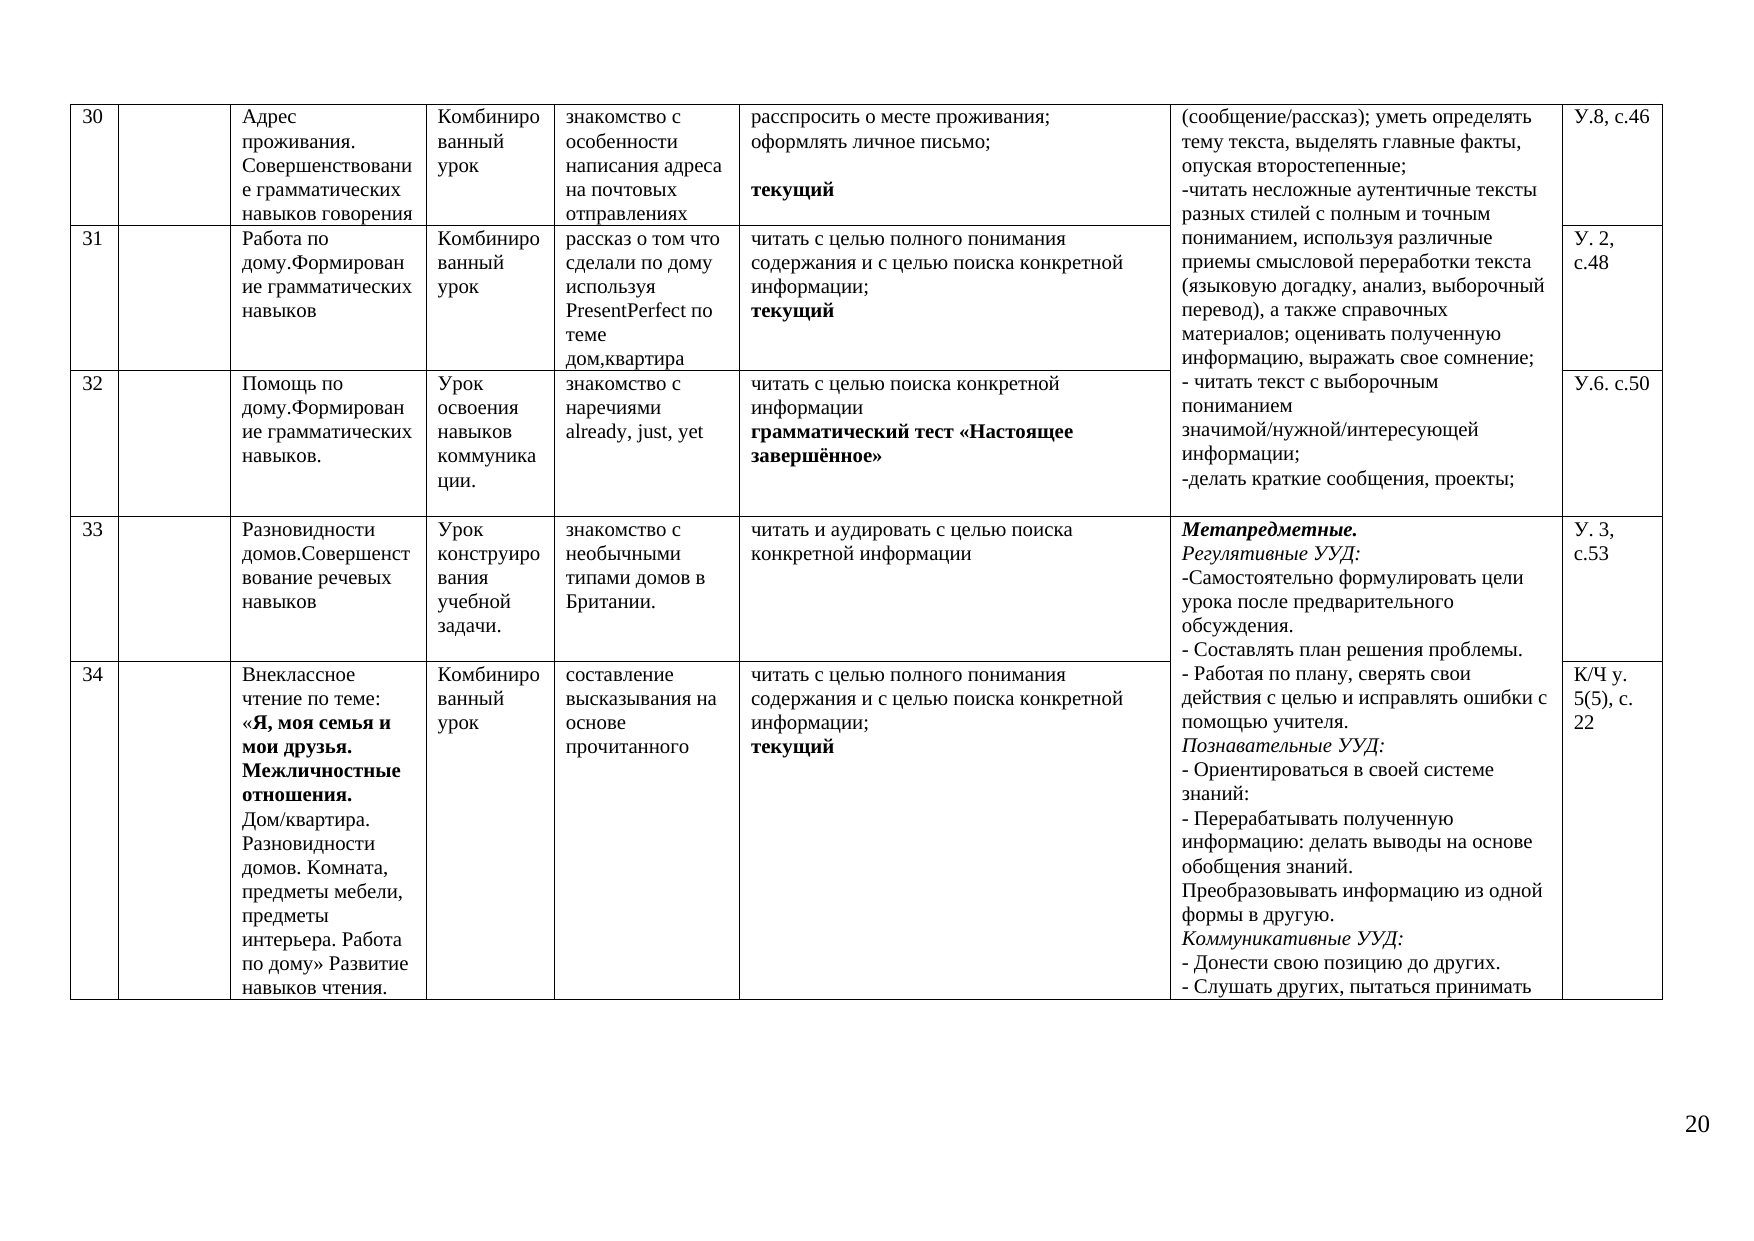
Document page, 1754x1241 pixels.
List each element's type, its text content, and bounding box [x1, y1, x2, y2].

table_cell Урок конструирования учебной задачи. [427, 517, 554, 661]
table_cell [427, 105, 554, 225]
table_cell [119, 226, 230, 370]
table_cell читать с целью поиска конкретной информации грамматический тест «Настоящее завершённое» [740, 371, 1170, 516]
table_cell знакомство с необычными типами домов в Британии. [555, 517, 739, 661]
table_cell У.6. с.50 [1563, 371, 1662, 516]
table_cell У. 3, с.53 [1563, 517, 1662, 661]
table_cell [119, 105, 230, 225]
table_cell [119, 517, 230, 661]
table_cell 34 [71, 662, 118, 999]
table_cell знакомство с наречиями already, just, yet [555, 371, 739, 516]
table_cell Урок освоения навыков коммуникации. [427, 371, 554, 516]
table_cell 33 [71, 517, 118, 661]
table_cell Метапредметные. Регулятивные УУД: -Самостоятельно формулировать цели урока после предварительного обсуждения. - Составлять план решения проблемы. - Работая по плану, сверять свои действия с целью и исправлять ошибки с помощью учителя. Познавательные УУД: - Ориентироваться в своей системе знаний: - Перерабатывать полученную информацию: делать выводы на основе обобщения знаний. Преобразовывать информацию из одной формы в другую. Коммуникативные УУД: - Донести свою позицию до других. - Слушать других, пытаться принимать другую точку зрения, быть готовым изменить свою точку зрения. [1171, 517, 1562, 999]
table_cell У.8, с.46 [1563, 105, 1662, 225]
table_cell рассказ о том что сделали по дому используя PresentPerfect по теме дом,квартира [555, 226, 739, 370]
table_cell читать и аудировать с целью поиска конкретной информации [740, 517, 1170, 661]
table_cell Внеклассное чтение по теме: «Я, моя семья и мои друзья. Межличностные отношения. Дом/квартира. Разновидности домов. Комната, предметы мебели, предметы интерьера. Работа по дому» Развитие навыков чтения. [231, 662, 426, 999]
table_cell знакомство с особенности написания адреса на почтовых отправлениях [555, 105, 739, 225]
table_cell 31 [71, 226, 118, 370]
table_cell Разновидности домов.Совершенствование речевых навыков [231, 517, 426, 661]
table_cell читать с целью полного понимания содержания и с целью поиска конкретной информации; текущий [740, 226, 1170, 370]
table_cell составление высказывания на основе прочитанного [555, 662, 739, 999]
table_cell К/Ч у. 5(5), с. 22 [1563, 662, 1662, 999]
table_cell У. 2, с.48 [1563, 226, 1662, 370]
table_cell Работа по дому.Формирование грамматических навыков [231, 226, 426, 370]
table_cell Помощь по дому.Формирование грамматических навыков. [231, 371, 426, 516]
table_cell Адрес проживания. Совершенствование грамматических навыков говорения [231, 105, 426, 225]
table_cell [119, 371, 230, 516]
table_cell Комбинированный урок [427, 662, 554, 999]
table_cell [119, 662, 230, 999]
table_cell 32 [71, 371, 118, 516]
table_cell Комбинированный урок [427, 226, 554, 370]
table_cell читать с целью полного понимания содержания и с целью поиска конкретной информации; текущий [740, 662, 1170, 999]
table_cell расспросить о месте проживания; оформлять личное письмо; текущий [740, 105, 1170, 225]
table_cell 30 [71, 105, 118, 225]
